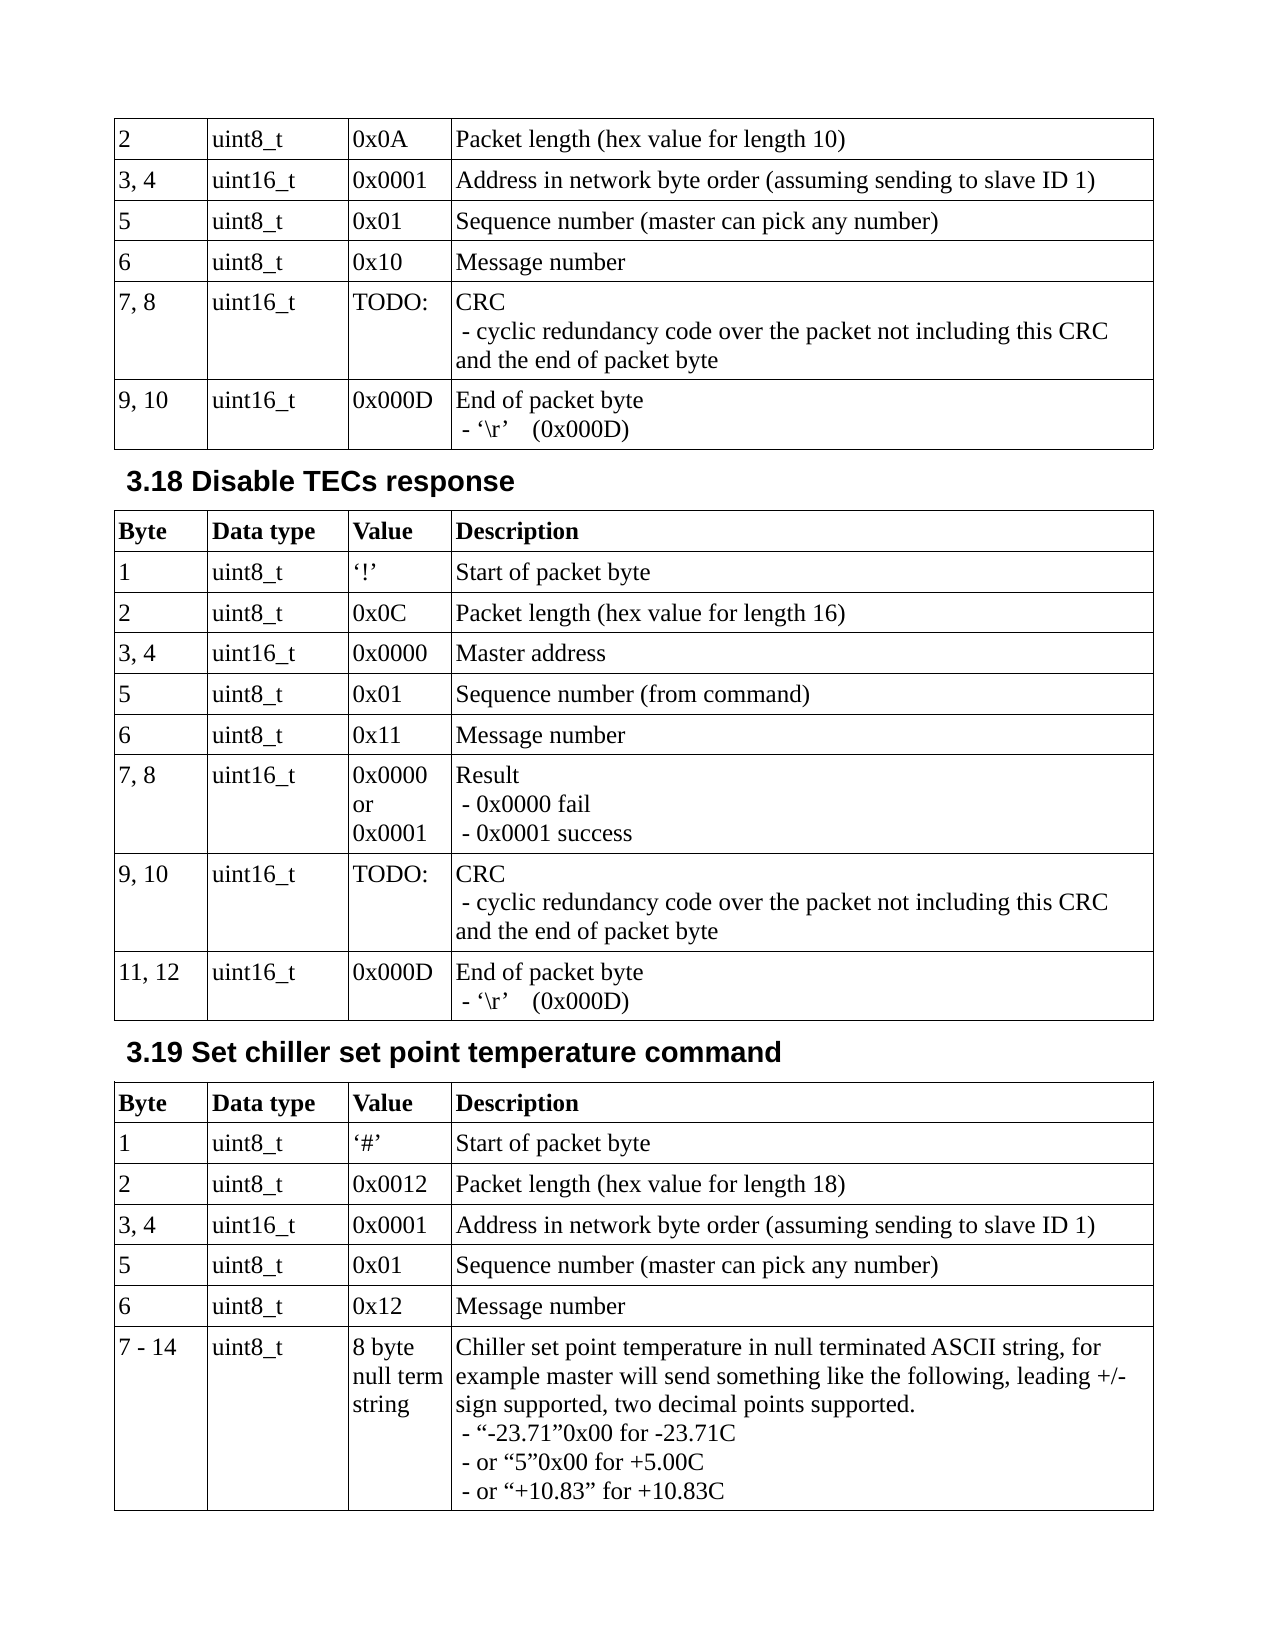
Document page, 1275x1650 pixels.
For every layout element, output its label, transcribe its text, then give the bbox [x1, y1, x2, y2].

table_header Byte [115, 511, 207, 551]
table_cell TODO: [349, 282, 451, 379]
table_cell 3, 4 [115, 1205, 207, 1244]
table_cell 6 [115, 715, 207, 754]
table_cell uint16_t [208, 160, 348, 199]
table_cell uint16_t [208, 1205, 348, 1244]
table_cell Start of packet byte [452, 1123, 1153, 1163]
table_cell 2 [115, 1164, 207, 1203]
table_cell 3, 4 [115, 633, 207, 673]
table_header Data type [208, 511, 348, 551]
table_cell CRC - cyclic redundancy code over the packet not including this CRC and the end of packet byte [452, 854, 1153, 951]
table_cell Result - 0x0000 fail - 0x0001 success [452, 755, 1153, 852]
table_cell 0x12 [349, 1286, 451, 1326]
table_cell Message number [452, 1286, 1153, 1326]
table_cell End of packet byte - ‘\r’ (0x000D) [452, 380, 1153, 449]
table_cell 0x0001 [349, 1205, 451, 1244]
table_cell 0x10 [349, 241, 451, 281]
table_cell uint8_t [208, 1286, 348, 1326]
table_cell CRC - cyclic redundancy code over the packet not including this CRC and the end of packet byte [452, 282, 1153, 379]
table_cell 2 [115, 593, 207, 632]
table_cell uint16_t [208, 854, 348, 951]
table_cell 8 byte null term string [349, 1327, 451, 1510]
table_cell 9, 10 [115, 380, 207, 449]
table_cell 5 [115, 201, 207, 240]
table_cell ‘!’ [349, 552, 451, 591]
table_cell Packet length (hex value for length 18) [452, 1164, 1153, 1203]
table_cell 0x01 [349, 674, 451, 713]
table_cell Sequence number (from command) [452, 674, 1153, 713]
table_cell uint8_t [208, 201, 348, 240]
table_cell uint8_t [208, 119, 348, 159]
table_cell 5 [115, 674, 207, 713]
table_cell Address in network byte order (assuming sending to slave ID 1) [452, 1205, 1153, 1244]
table_cell uint8_t [208, 1327, 348, 1510]
table_cell 7, 8 [115, 282, 207, 379]
table_header Byte [115, 1083, 207, 1122]
table_cell 0x01 [349, 1245, 451, 1285]
table_cell 7 - 14 [115, 1327, 207, 1510]
table_cell 0x000D [349, 952, 451, 1020]
table_cell Address in network byte order (assuming sending to slave ID 1) [452, 160, 1153, 199]
table_cell Packet length (hex value for length 10) [452, 119, 1153, 159]
table_header Value [349, 1083, 451, 1122]
table_cell uint16_t [208, 282, 348, 379]
table_cell 0x000D [349, 380, 451, 449]
table_cell uint8_t [208, 715, 348, 754]
table_cell 0x0000 or 0x0001 [349, 755, 451, 852]
table_cell 2 [115, 119, 207, 159]
table_cell 5 [115, 1245, 207, 1285]
table_cell uint16_t [208, 633, 348, 673]
table_cell 0x0C [349, 593, 451, 632]
table_cell Message number [452, 241, 1153, 281]
table_cell 0x11 [349, 715, 451, 754]
table_cell Master address [452, 633, 1153, 673]
table_cell 0x0000 [349, 633, 451, 673]
table_cell 0x0001 [349, 160, 451, 199]
table_cell ‘#’ [349, 1123, 451, 1163]
table_cell 7, 8 [115, 755, 207, 852]
table_cell uint8_t [208, 1245, 348, 1285]
table_header Description [452, 511, 1153, 551]
table_cell 3, 4 [115, 160, 207, 199]
table_cell uint16_t [208, 380, 348, 449]
table_cell Sequence number (master can pick any number) [452, 1245, 1153, 1285]
table_cell Start of packet byte [452, 552, 1153, 591]
table_cell uint16_t [208, 952, 348, 1020]
table_cell 11, 12 [115, 952, 207, 1020]
table_cell 9, 10 [115, 854, 207, 951]
table_cell 1 [115, 552, 207, 591]
table_cell 0x0012 [349, 1164, 451, 1203]
table_cell Sequence number (master can pick any number) [452, 201, 1153, 240]
table_header Description [452, 1083, 1153, 1122]
table_cell Message number [452, 715, 1153, 754]
table_cell 1 [115, 1123, 207, 1163]
subtitle Set chiller set point temperature command [118, 1035, 1157, 1069]
table_cell uint8_t [208, 552, 348, 591]
table_cell uint8_t [208, 1164, 348, 1203]
table_header Value [349, 511, 451, 551]
table_cell uint8_t [208, 1123, 348, 1163]
subtitle Disable TECs response [118, 464, 1157, 497]
table_cell Chiller set point temperature in null terminated ASCII string, for example master will send something like the following, leading +/- sign supported, two decimal points supported. - “-23.71”0x00 for -23.71C - or “5”0x00 for +5.00C - or “+10.83” for +10.83C [452, 1327, 1153, 1510]
table_cell 6 [115, 1286, 207, 1326]
table_cell Packet length (hex value for length 16) [452, 593, 1153, 632]
table_cell uint16_t [208, 755, 348, 852]
table_cell 6 [115, 241, 207, 281]
table_cell TODO: [349, 854, 451, 951]
table_cell 0x01 [349, 201, 451, 240]
table_cell End of packet byte - ‘\r’ (0x000D) [452, 952, 1153, 1020]
table_cell uint8_t [208, 593, 348, 632]
table_cell 0x0A [349, 119, 451, 159]
table_cell uint8_t [208, 241, 348, 281]
table_header Data type [208, 1083, 348, 1122]
table_cell uint8_t [208, 674, 348, 713]
